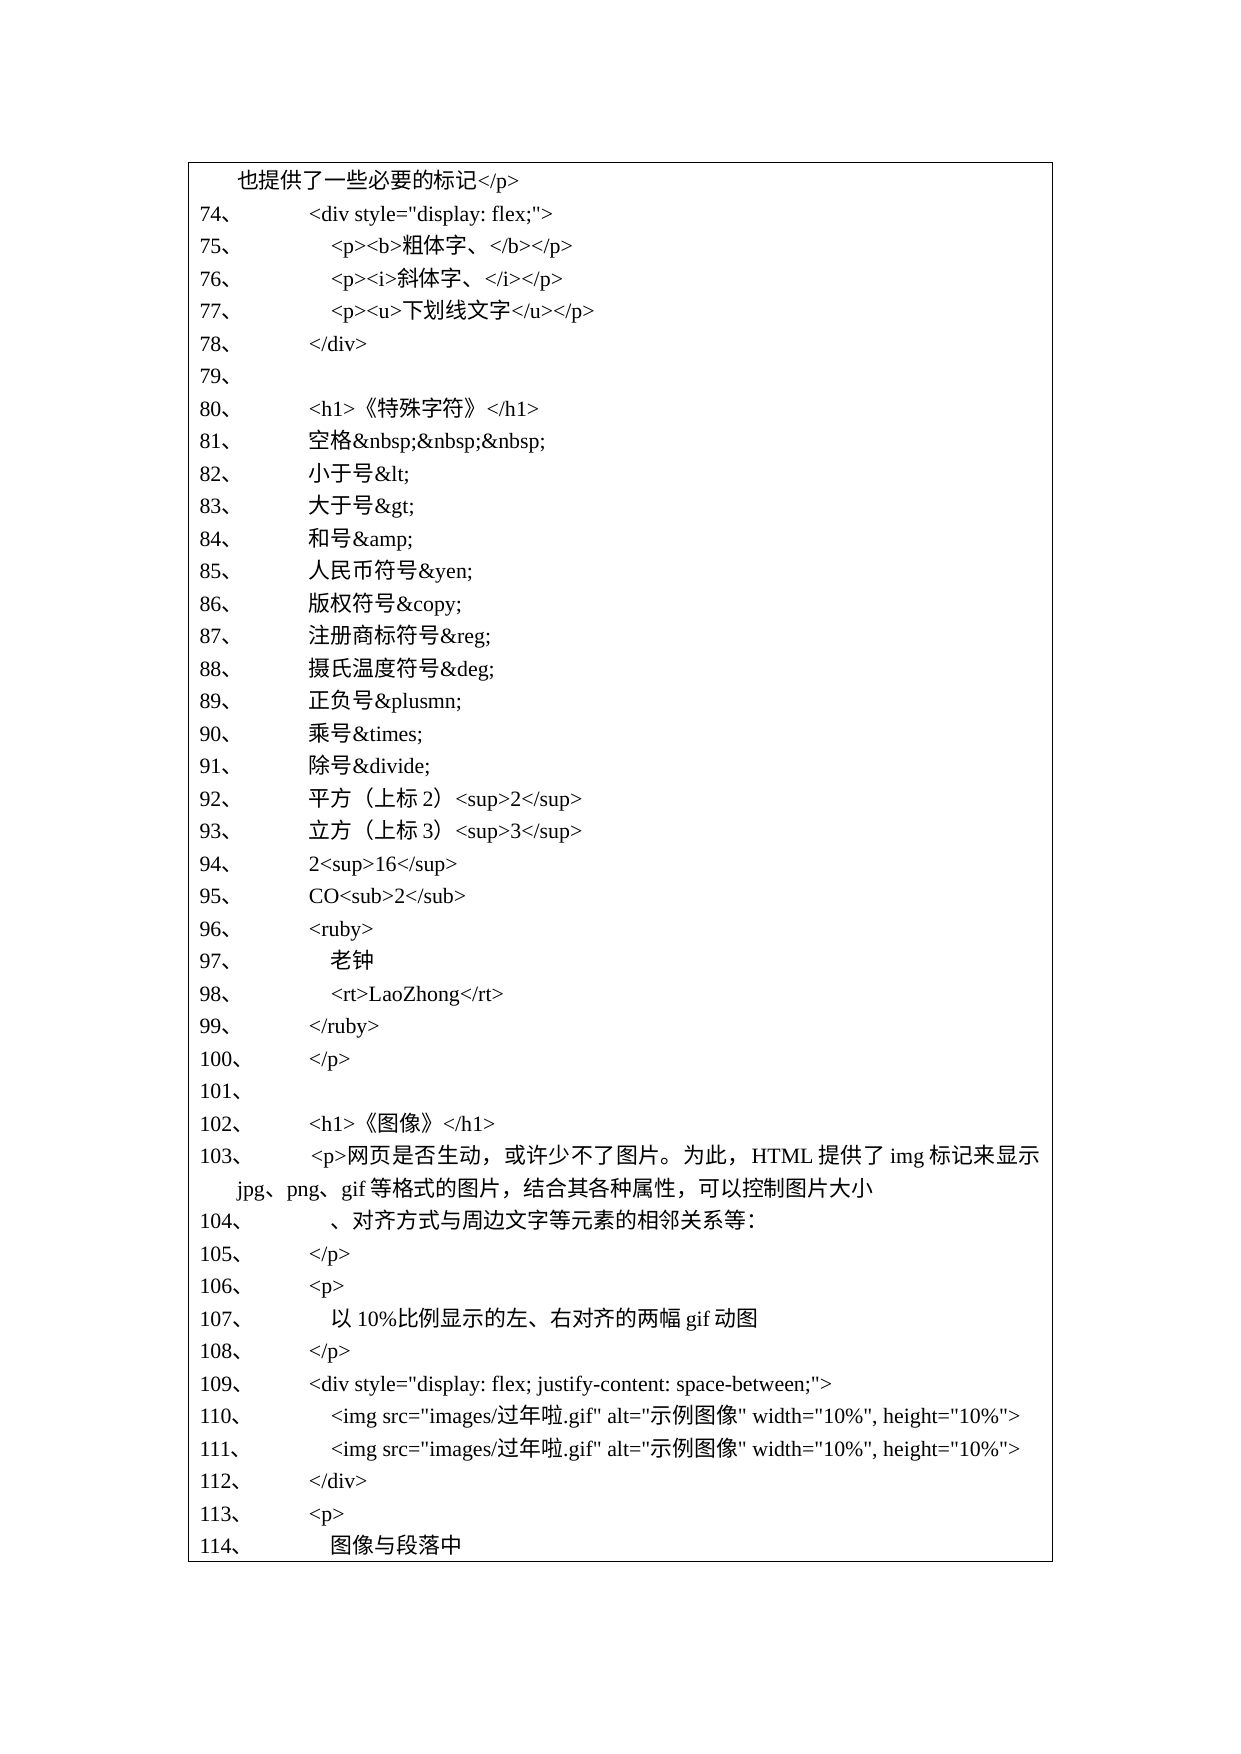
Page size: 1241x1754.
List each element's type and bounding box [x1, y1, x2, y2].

table_header [189, 163, 1052, 1561]
